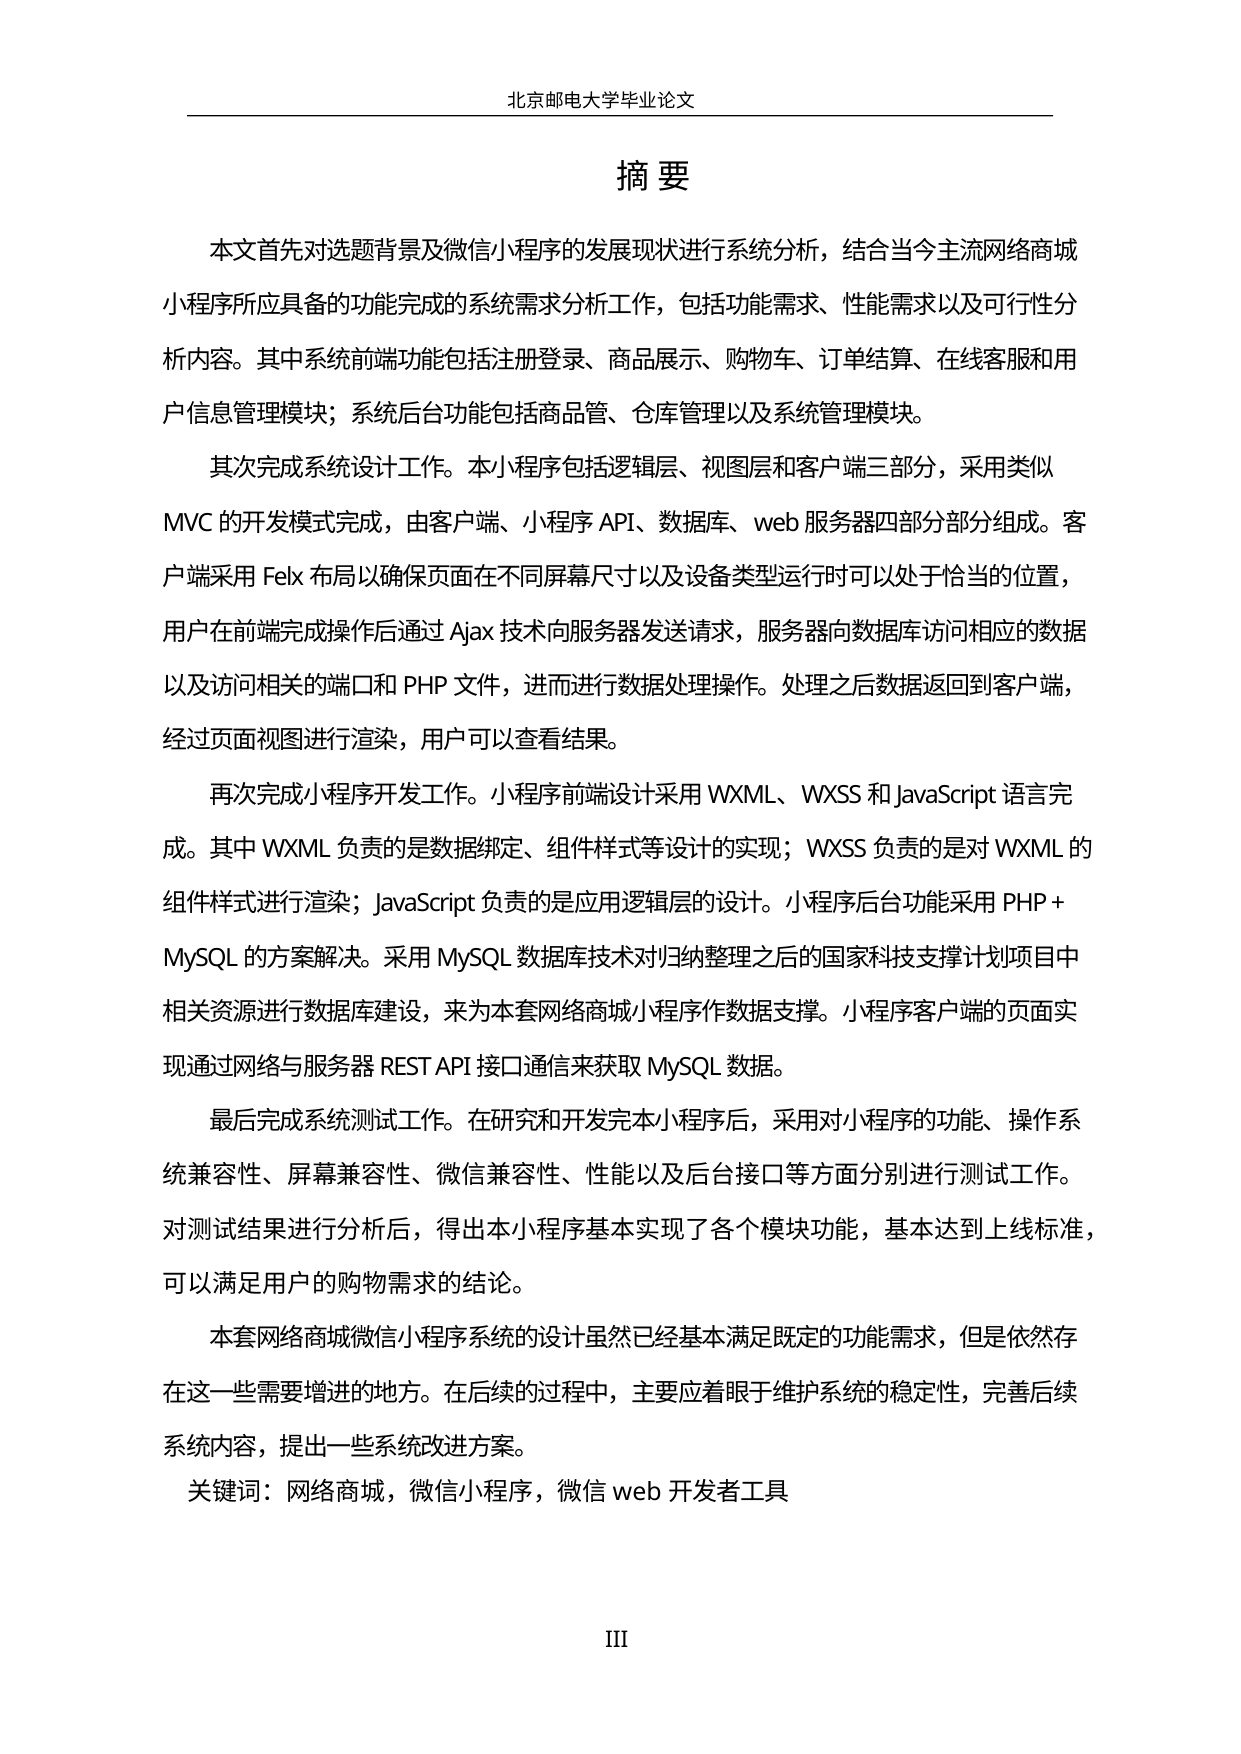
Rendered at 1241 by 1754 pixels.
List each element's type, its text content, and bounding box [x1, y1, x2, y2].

subtitle 摘 要 [227, 150, 1079, 198]
text 本文首先对选题背景及微信小程序的发展现状进行系统分析，结合当今主流网络商城小程序所应具备的功能完成的系统需求分析工作，包括功能需求、性能需求以及可行性分析内容。其中系统前端功能包括注册登录、商品展示、购物车、订单结算、在线客服和用户信息管理模块；系统后台功能包括商品管、仓库管理以及系统管理模块。 [162, 230, 1096, 430]
text 最后完成系统测试工作。在研究和开发完本小程序后，采用对小程序的功能、操作系统兼容性、屏幕兼容性、微信兼容性、性能以及后台接口等方面分别进行测试工作。对测试结果进行分析后，得出本小程序基本实现了各个模块功能，基本达到上线标准，可以满足用户的购物需求的结论。 [162, 1100, 1096, 1300]
text 关键词：网络商城，微信小程序，微信 web 开发者工具 [187, 1481, 1096, 1505]
text 再次完成小程序开发工作。小程序前端设计采用 WXML、WXSS 和 JavaScript 语言完成。其中 WXML 负责的是数据绑定、组件样式等设计的实现；WXSS 负责的是对 WXML 的组件样式进行渲染；JavaScript 负责的是应用逻辑层的设计。小程序后台功能采用 PHP + MySQL 的方案解决。采用 MySQL 数据库技术对归纳整理之后的国家科技支撑计划项目中相关资源进行数据库建设，来为本套网络商城小程序作数据支撑。小程序客户端的页面实现通过网络与服务器 REST API 接口通信来获取 MySQL 数据。 [162, 774, 1096, 1082]
text 本套网络商城微信小程序系统的设计虽然已经基本满足既定的功能需求，但是依然存在这一些需要增进的地方。在后续的过程中，主要应着眼于维护系统的稳定性，完善后续系统内容，提出一些系统改进方案。 [162, 1318, 1096, 1463]
text 其次完成系统设计工作。本小程序包括逻辑层、视图层和客户端三部分，采用类似 MVC 的开发模式完成，由客户端、小程序 API、数据库、web 服务器四部分部分组成。客户端采用 Felx 布局以确保页面在不同屏幕尺寸以及设备类型运行时可以处于恰当的位置，用户在前端完成操作后通过 Ajax 技术向服务器发送请求，服务器向数据库访问相应的数据以及访问相关的端口和 PHP 文件，进而进行数据处理操作。处理之后数据返回到客户端，经过页面视图进行渲染，用户可以查看结果。 [162, 448, 1096, 756]
